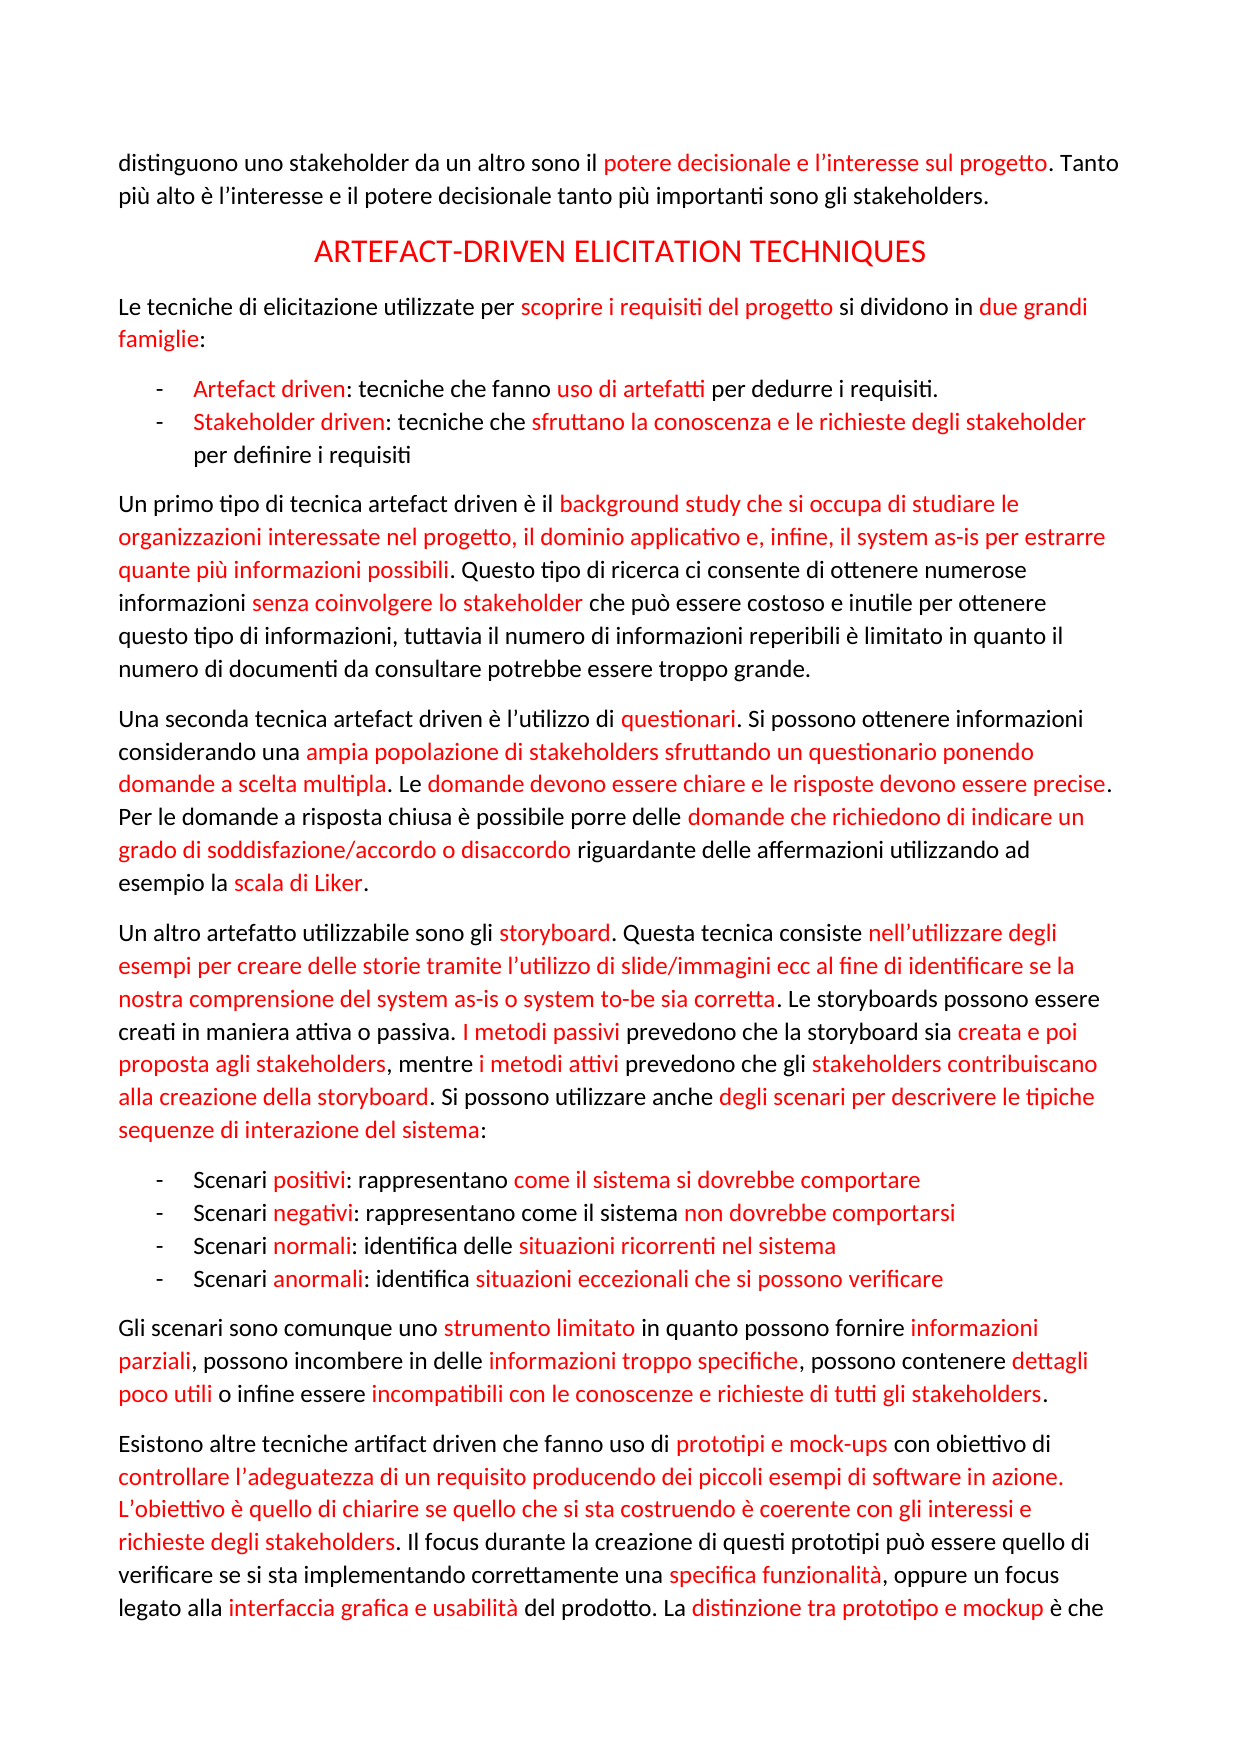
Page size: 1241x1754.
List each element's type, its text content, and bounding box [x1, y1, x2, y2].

list Scenari anormali: identifica situazioni eccezionali che si possono verificare [156, 1263, 1122, 1293]
list Stakeholder driven: tecniche che sfruttano la conoscenza e le richieste degli stakeholder per definire i requisiti [156, 406, 1122, 469]
list Scenari positivi: rappresentano come il sistema si dovrebbe comportare [156, 1164, 1122, 1194]
text Un altro artefatto utilizzabile sono gli storyboard. Questa tecnica consiste nell’utilizzare degli esempi per creare delle storie tramite l’utilizzo di slide/immagini ecc al fine di identificare se la nostra comprensione del system as-is o system to-be sia corretta. Le storyboards possono essere creati in maniera attiva o passiva. I metodi passivi prevedono che la storyboard sia creata e poi proposta agli stakeholders, mentre i metodi attivi prevedono che gli stakeholders contribuiscano alla creazione della storyboard. Si possono utilizzare anche degli scenari per descrivere le tipiche sequenze di interazione del sistema: [118, 917, 1122, 1145]
text ARTEFACT-DRIVEN ELICITATION TECHNIQUES [118, 230, 1122, 271]
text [118, 1428, 1122, 1623]
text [118, 148, 1122, 211]
list Artefact driven: tecniche che fanno uso di artefatti per dedurre i requisiti. [156, 373, 1122, 404]
list Scenari negativi: rappresentano come il sistema non dovrebbe comportarsi [156, 1197, 1122, 1227]
list Scenari normali: identifica delle situazioni ricorrenti nel sistema [156, 1230, 1122, 1260]
text Gli scenari sono comunque uno strumento limitato in quanto possono fornire informazioni parziali, possono incombere in delle informazioni troppo specifiche, possono contenere dettagli poco utili o infine essere incompatibili con le conoscenze e richieste di tutti gli stakeholders. [118, 1312, 1122, 1409]
text Le tecniche di elicitazione utilizzate per scoprire i requisiti del progetto si dividono in due grandi famiglie: [118, 291, 1122, 354]
text Un primo tipo di tecnica artefact driven è il background study che si occupa di studiare le organizzazioni interessate nel progetto, il dominio applicativo e, infine, il system as-is per estrarre quante più informazioni possibili. Questo tipo di ricerca ci consente di ottenere numerose informazioni senza coinvolgere lo stakeholder che può essere costoso e inutile per ottenere questo tipo di informazioni, tuttavia il numero di informazioni reperibili è limitato in quanto il numero di documenti da consultare potrebbe essere troppo grande. [118, 489, 1122, 684]
text Una seconda tecnica artefact driven è l’utilizzo di questionari. Si possono ottenere informazioni considerando una ampia popolazione di stakeholders sfruttando un questionario ponendo domande a scelta multipla. Le domande devono essere chiare e le risposte devono essere precise. Per le domande a risposta chiusa è possibile porre delle domande che richiedono di indicare un grado di soddisfazione/accordo o disaccordo riguardante delle affermazioni utilizzando ad esempio la scala di Liker. [118, 703, 1122, 898]
